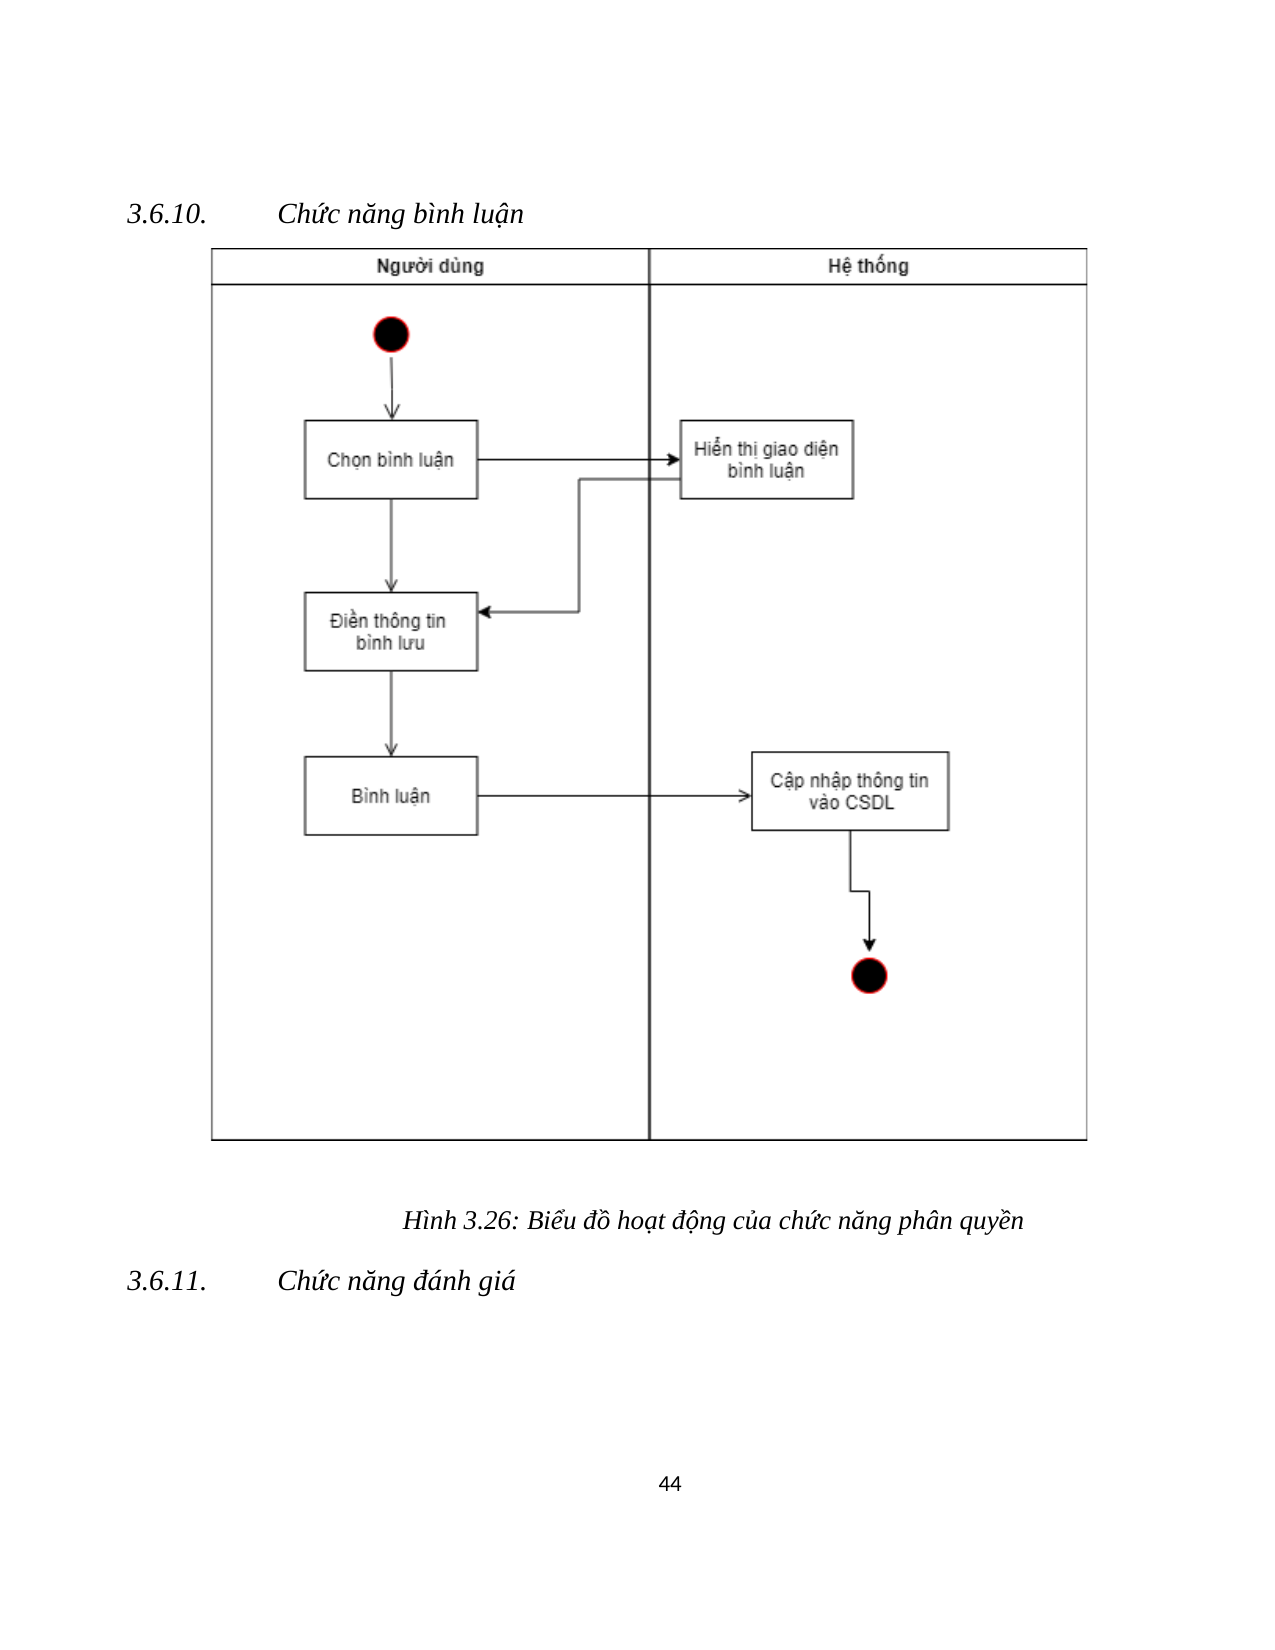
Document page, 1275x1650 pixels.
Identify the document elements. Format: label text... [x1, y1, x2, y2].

list Hình 3.26: Biểu đồ hoạt động của chức năng phân quyền [209, 1204, 1219, 1235]
subtitle Chức năng bình luận [127, 196, 1219, 230]
subtitle Chức năng đánh giá [127, 1263, 1219, 1297]
picture [210, 248, 1088, 1141]
